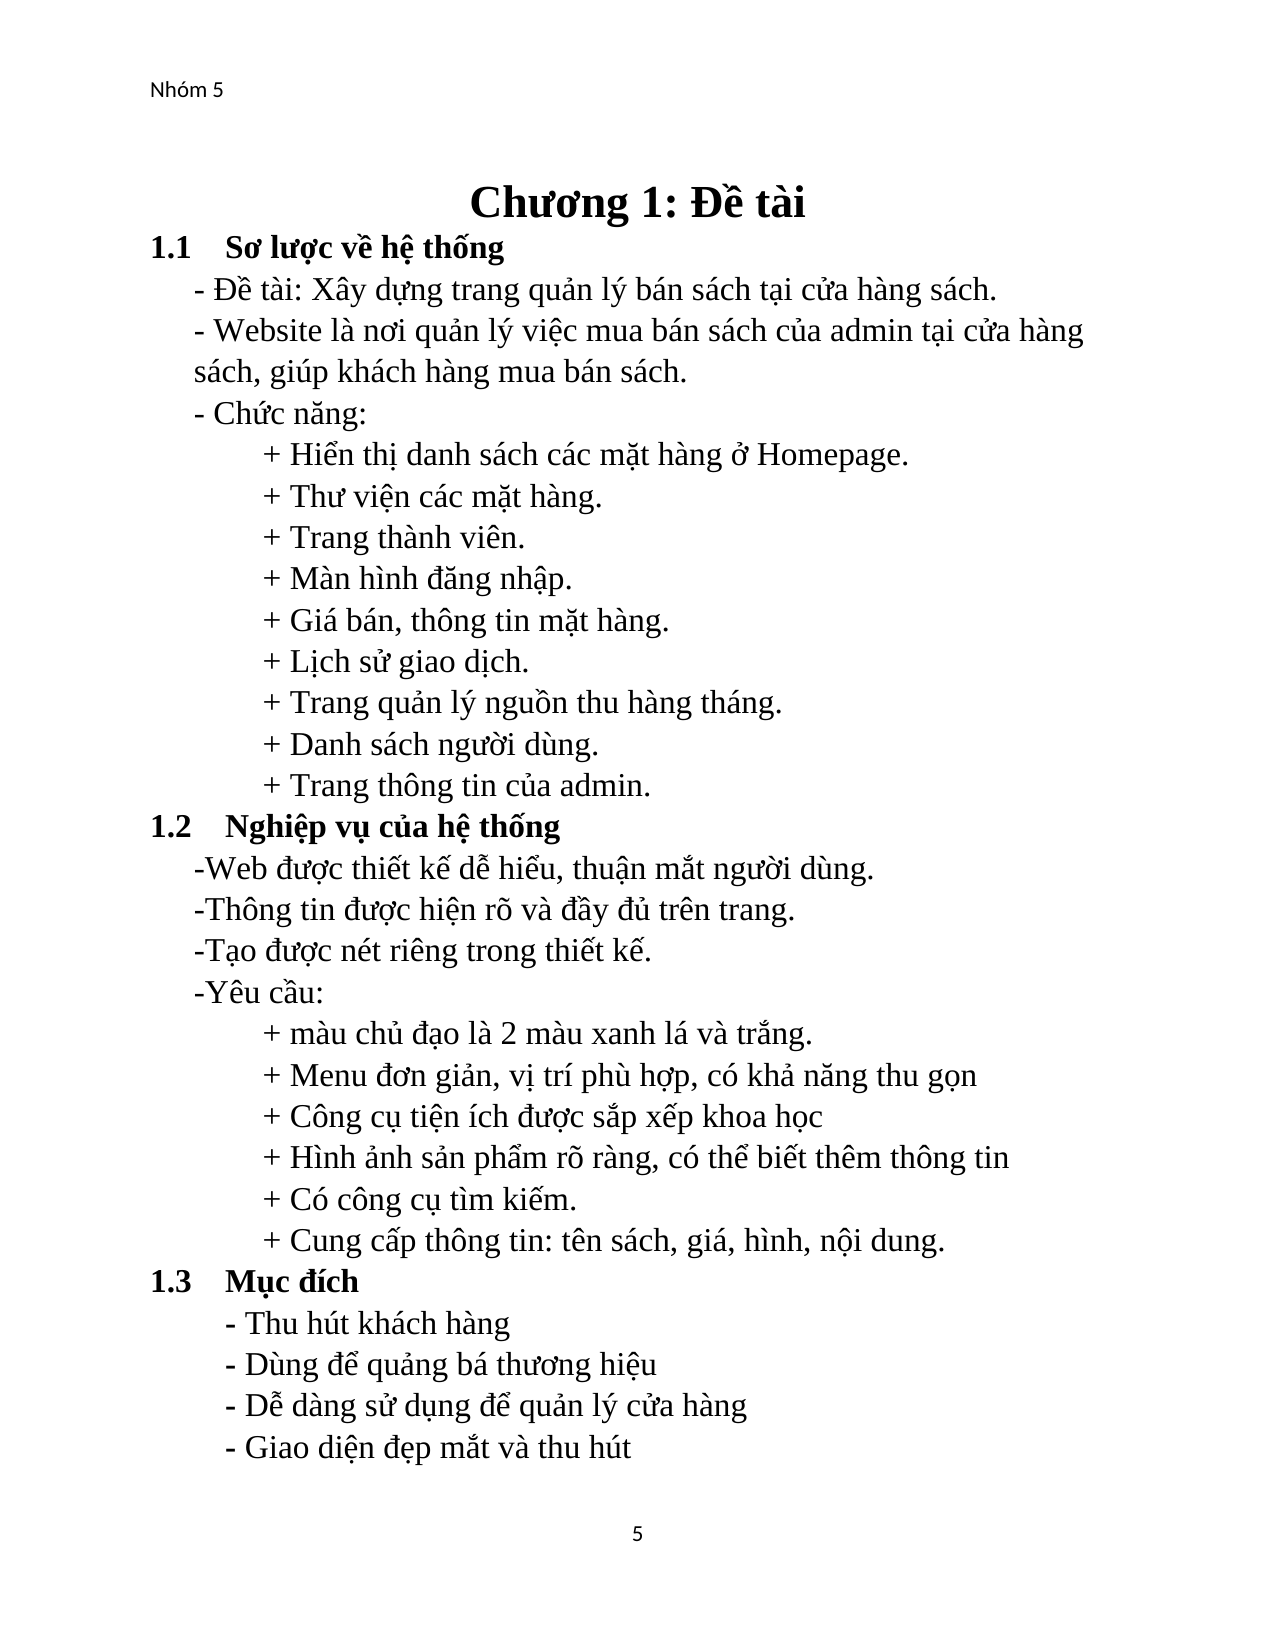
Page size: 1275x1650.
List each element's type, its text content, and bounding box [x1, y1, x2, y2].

text + Menu đơn giản, vị trí phù hợp, có khả năng thu gọn [262, 1055, 1125, 1093]
text + Hình ảnh sản phẩm rõ ràng, có thể biết thêm thông tin [262, 1137, 1125, 1176]
text - Chức năng: [194, 393, 1125, 431]
list Mục đích [150, 1262, 1125, 1300]
text + màu chủ đạo là 2 màu xanh lá và trắng. [262, 1013, 1125, 1052]
text -Tạo được nét riêng trong thiết kế. [194, 931, 1125, 969]
text - Website là nơi quản lý việc mua bán sách của admin tại cửa hàng sách, giúp khách hàng mua bán sách. [194, 310, 1125, 390]
text -Thông tin được hiện rõ và đầy đủ trên trang. [194, 889, 1125, 928]
text + Thư viện các mặt hàng. [262, 476, 1125, 514]
text -Yêu cầu: [194, 972, 1125, 1010]
text - Giao diện đẹp mắt và thu hút [225, 1427, 1125, 1465]
list Nghiệp vụ của hệ thống [150, 807, 1125, 845]
text - Đề tài: Xây dựng trang quản lý bán sách tại cửa hàng sách. [194, 269, 1125, 307]
text - Dễ dàng sử dụng để quản lý cửa hàng [225, 1386, 1125, 1424]
text + Trang quản lý nguồn thu hàng tháng. [262, 683, 1125, 721]
list Sơ lược về hệ thống [150, 228, 1125, 266]
text + Danh sách người dùng. [262, 724, 1125, 762]
subtitle Chương 1: Đề tài [150, 175, 1125, 228]
text + Có công cụ tìm kiếm. [262, 1179, 1125, 1217]
text + Cung cấp thông tin: tên sách, giá, hình, nội dung. [262, 1220, 1125, 1258]
text + Hiển thị danh sách các mặt hàng ở Homepage. [262, 434, 1125, 473]
text - Dùng để quảng bá thương hiệu [225, 1344, 1125, 1383]
text + Trang thông tin của admin. [262, 765, 1125, 804]
text + Lịch sử giao dịch. [262, 641, 1125, 679]
text + Màn hình đăng nhập. [262, 558, 1125, 597]
text + Công cụ tiện ích được sắp xếp khoa học [262, 1096, 1125, 1134]
text + Trang thành viên. [262, 517, 1125, 556]
text -Web được thiết kế dễ hiểu, thuận mắt người dùng. [194, 848, 1125, 886]
text + Giá bán, thông tin mặt hàng. [262, 600, 1125, 638]
text - Thu hút khách hàng [225, 1303, 1125, 1341]
